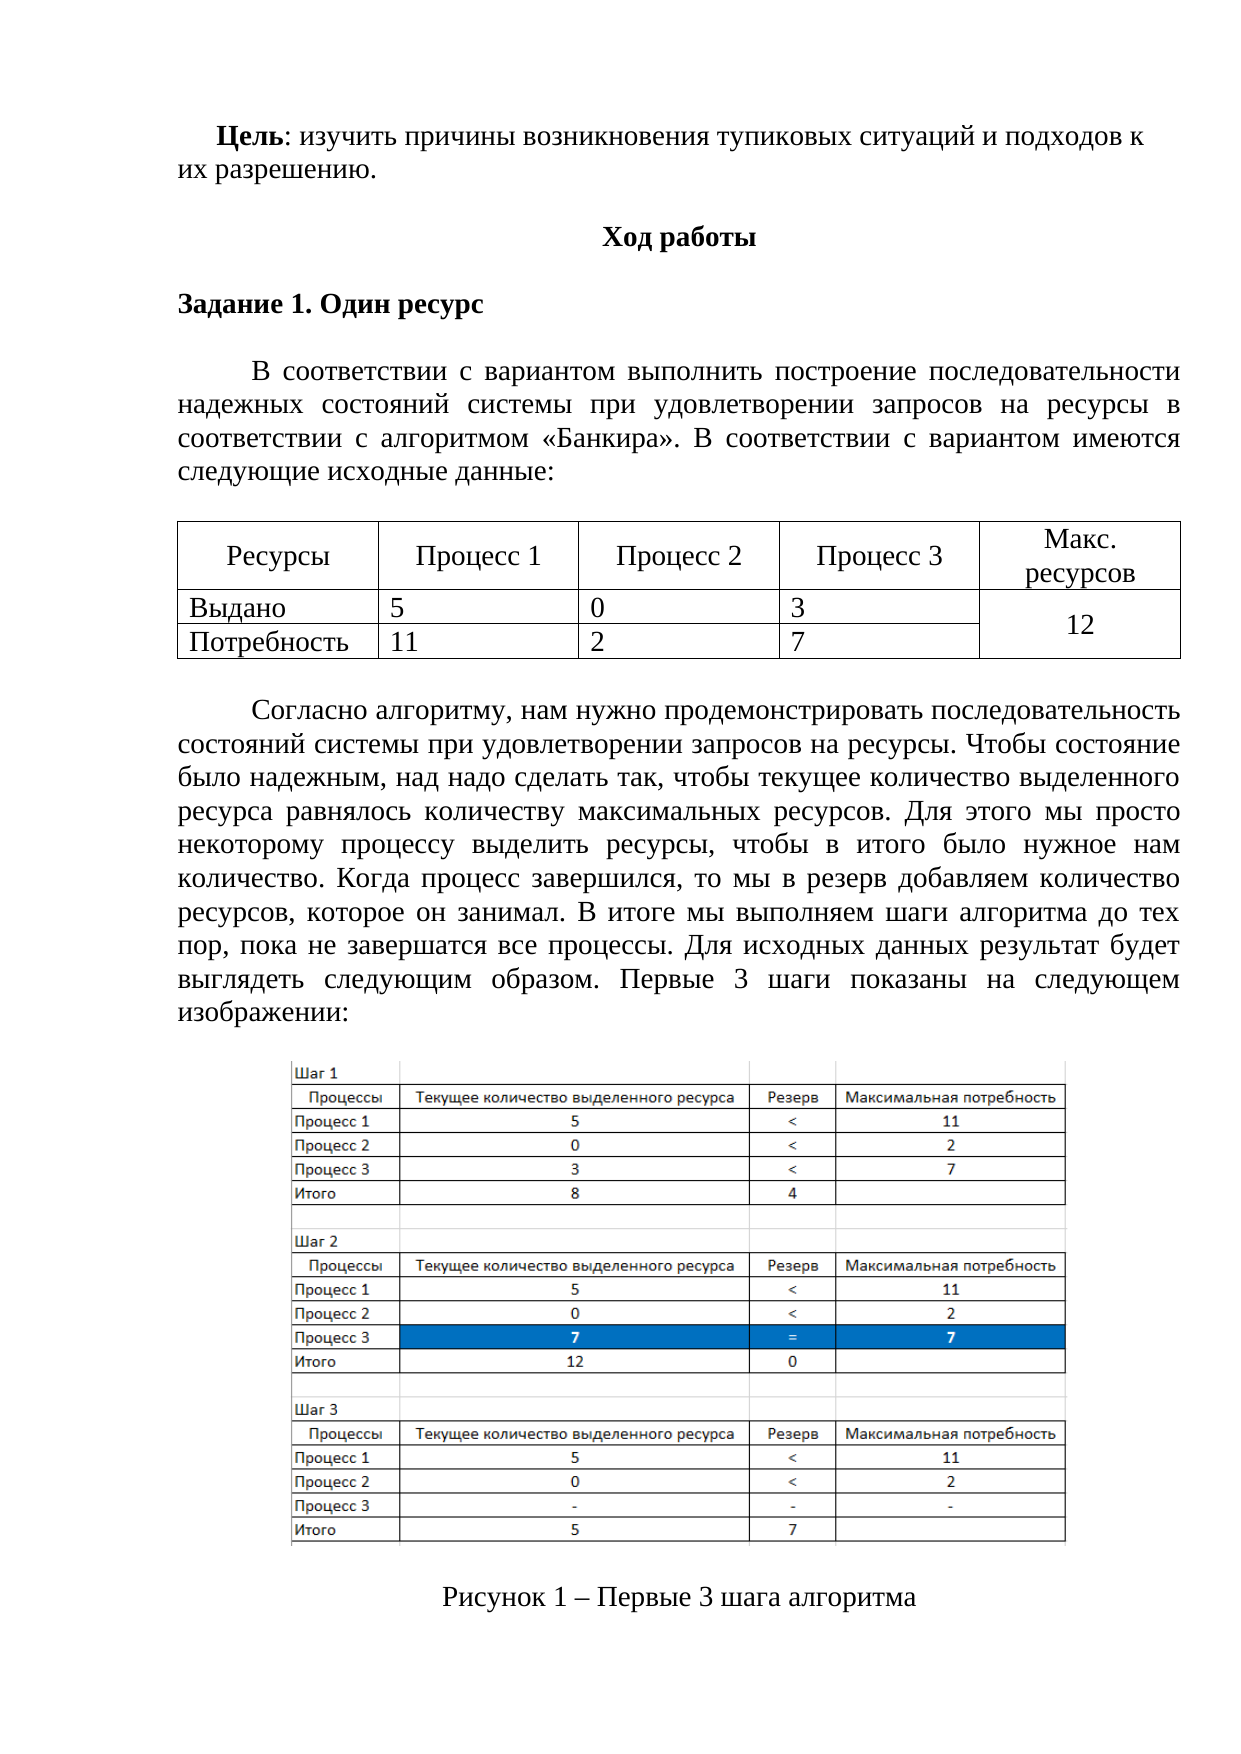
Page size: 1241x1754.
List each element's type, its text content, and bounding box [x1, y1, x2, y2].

text Рисунок 1 – Первые 3 шага алгоритма [177, 1579, 1181, 1613]
picture [290, 1061, 1068, 1546]
table_cell 3 [780, 590, 979, 623]
table_cell 5 [379, 590, 578, 623]
text Согласно алгоритму, нам нужно продемонстрировать последовательность состояний системы при удовлетворении запросов на ресурсы. Чтобы состояние было надежным, над надо сделать так, чтобы текущее количество выделенного ресурса равнялось количеству максимальных ресурсов. Для этого мы просто некоторому процессу выделить ресурсы, чтобы в итого было нужное нам количество. Когда процесс завершился, то мы в резерв добавляем количество ресурсов, которое он занимал. В итоге мы выполняем шаги алгоритма до тех пор, пока не завершатся все процессы. Для исходных данных результат будет выглядеть следующим образом. Первые 3 шаги показаны на следующем изображении: [177, 692, 1181, 1028]
text Цель: изучить причины возникновения тупиковых ситуаций и подходов к их разрешению. [177, 118, 1181, 185]
table_header Макс. ресурсов [980, 522, 1180, 589]
table_header Процесс 2 [579, 522, 779, 589]
table_cell 11 [379, 624, 578, 658]
table_header Процесс 1 [379, 522, 578, 589]
table_header Ресурсы [178, 522, 378, 589]
table_cell 12 [980, 590, 1180, 658]
text В соответствии с вариантом выполнить построение последовательности надежных состояний системы при удовлетворении запросов на ресурсы в соответствии с алгоритмом «Банкира». В соответствии с вариантом имеются следующие исходные данные: [177, 353, 1181, 487]
table_cell Выдано [178, 590, 378, 623]
text Задание 1. Один ресурс [177, 286, 1181, 319]
table_header Процесс 3 [780, 522, 979, 589]
table_cell 0 [579, 590, 779, 623]
table_cell 7 [780, 624, 979, 658]
table_cell Потребность [178, 624, 378, 658]
table_cell 2 [579, 624, 779, 658]
text Ход работы [177, 219, 1181, 252]
